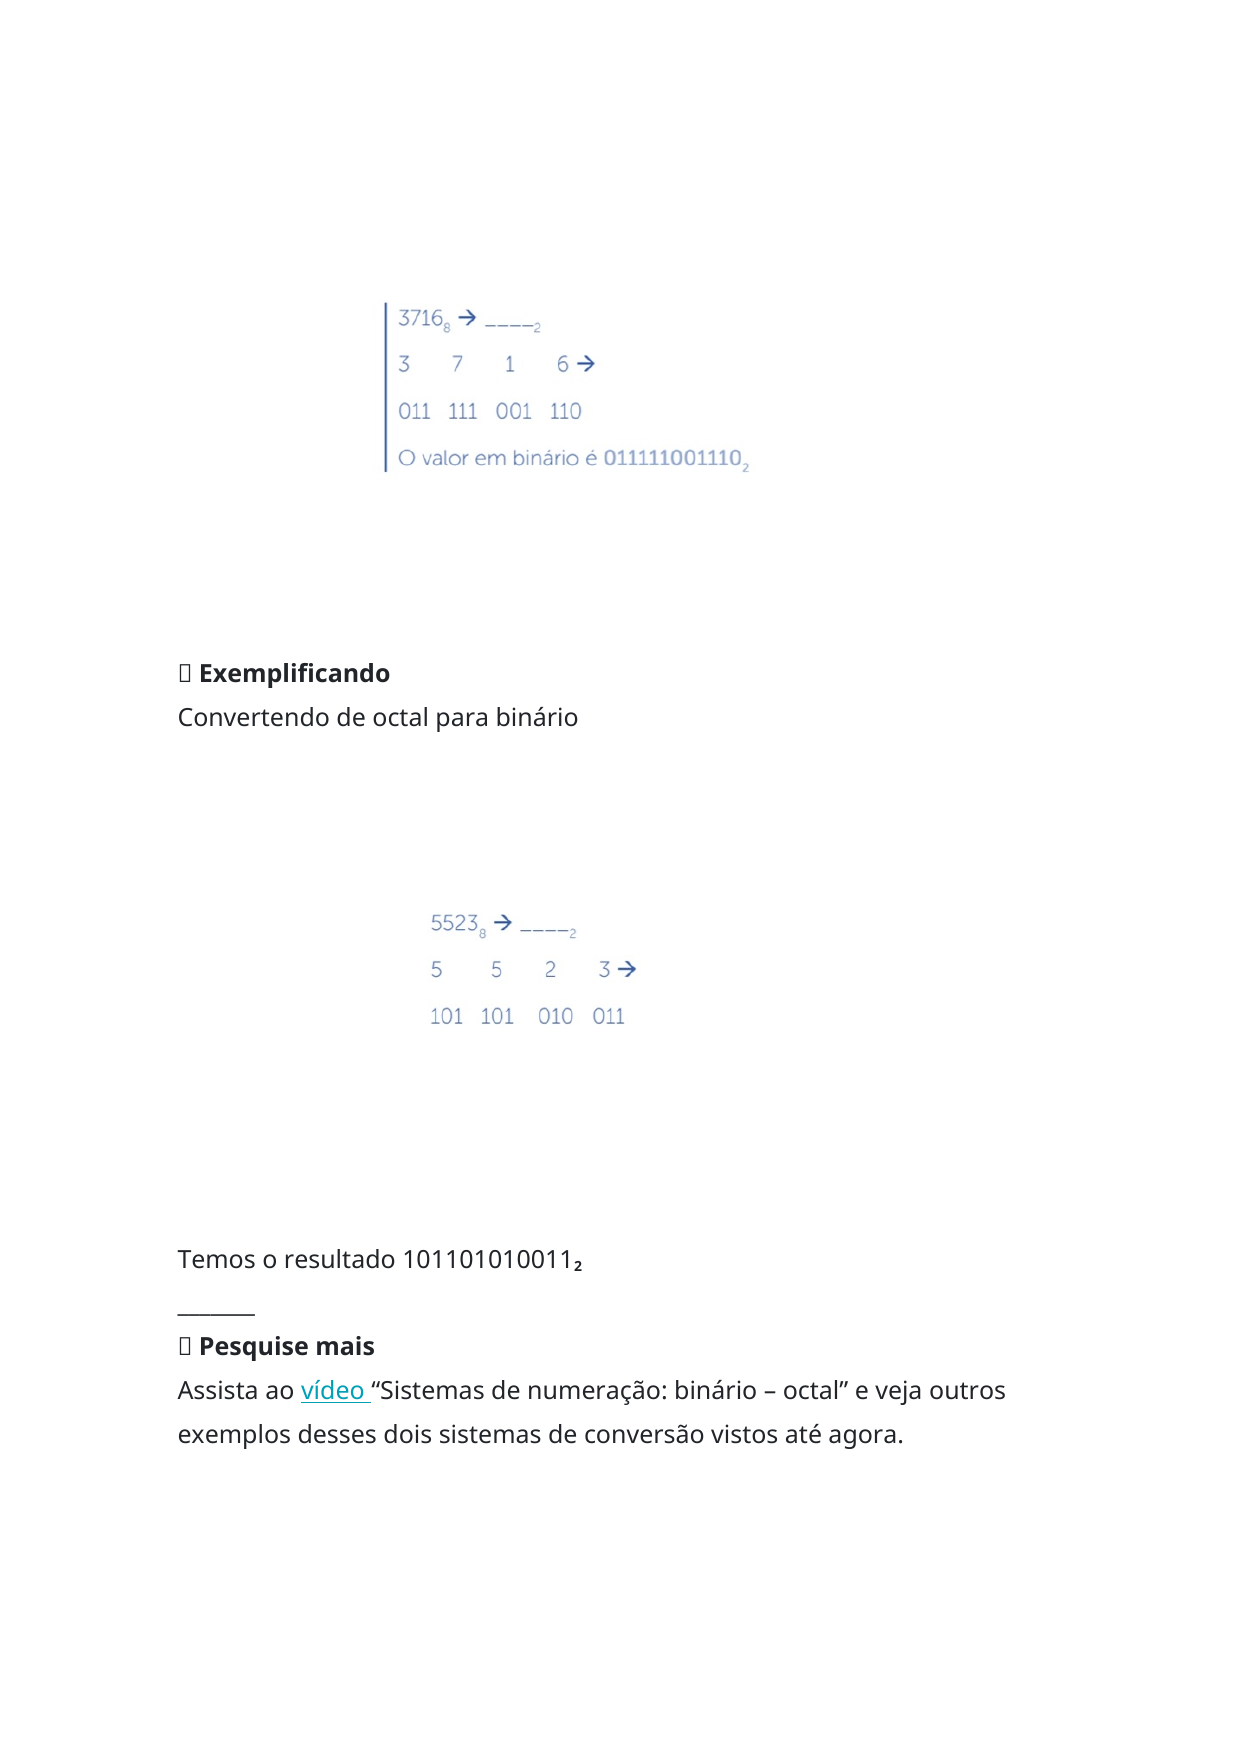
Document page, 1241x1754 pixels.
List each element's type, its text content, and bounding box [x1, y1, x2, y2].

text Temos o resultado 1011010100112 [177, 1232, 1063, 1276]
text ➕ Pesquise mais [177, 1319, 1063, 1363]
text Assista ao vídeo “Sistemas de numeração: binário – octal” e veja outros exemplos desses dois sistemas de conversão vistos até agora. [177, 1363, 1063, 1451]
text Convertendo de octal para binário [177, 690, 1063, 733]
text 📝 Exemplificando [177, 646, 1063, 690]
text _______ [177, 1276, 1063, 1319]
picture [177, 733, 1063, 1232]
picture [177, 147, 1063, 646]
